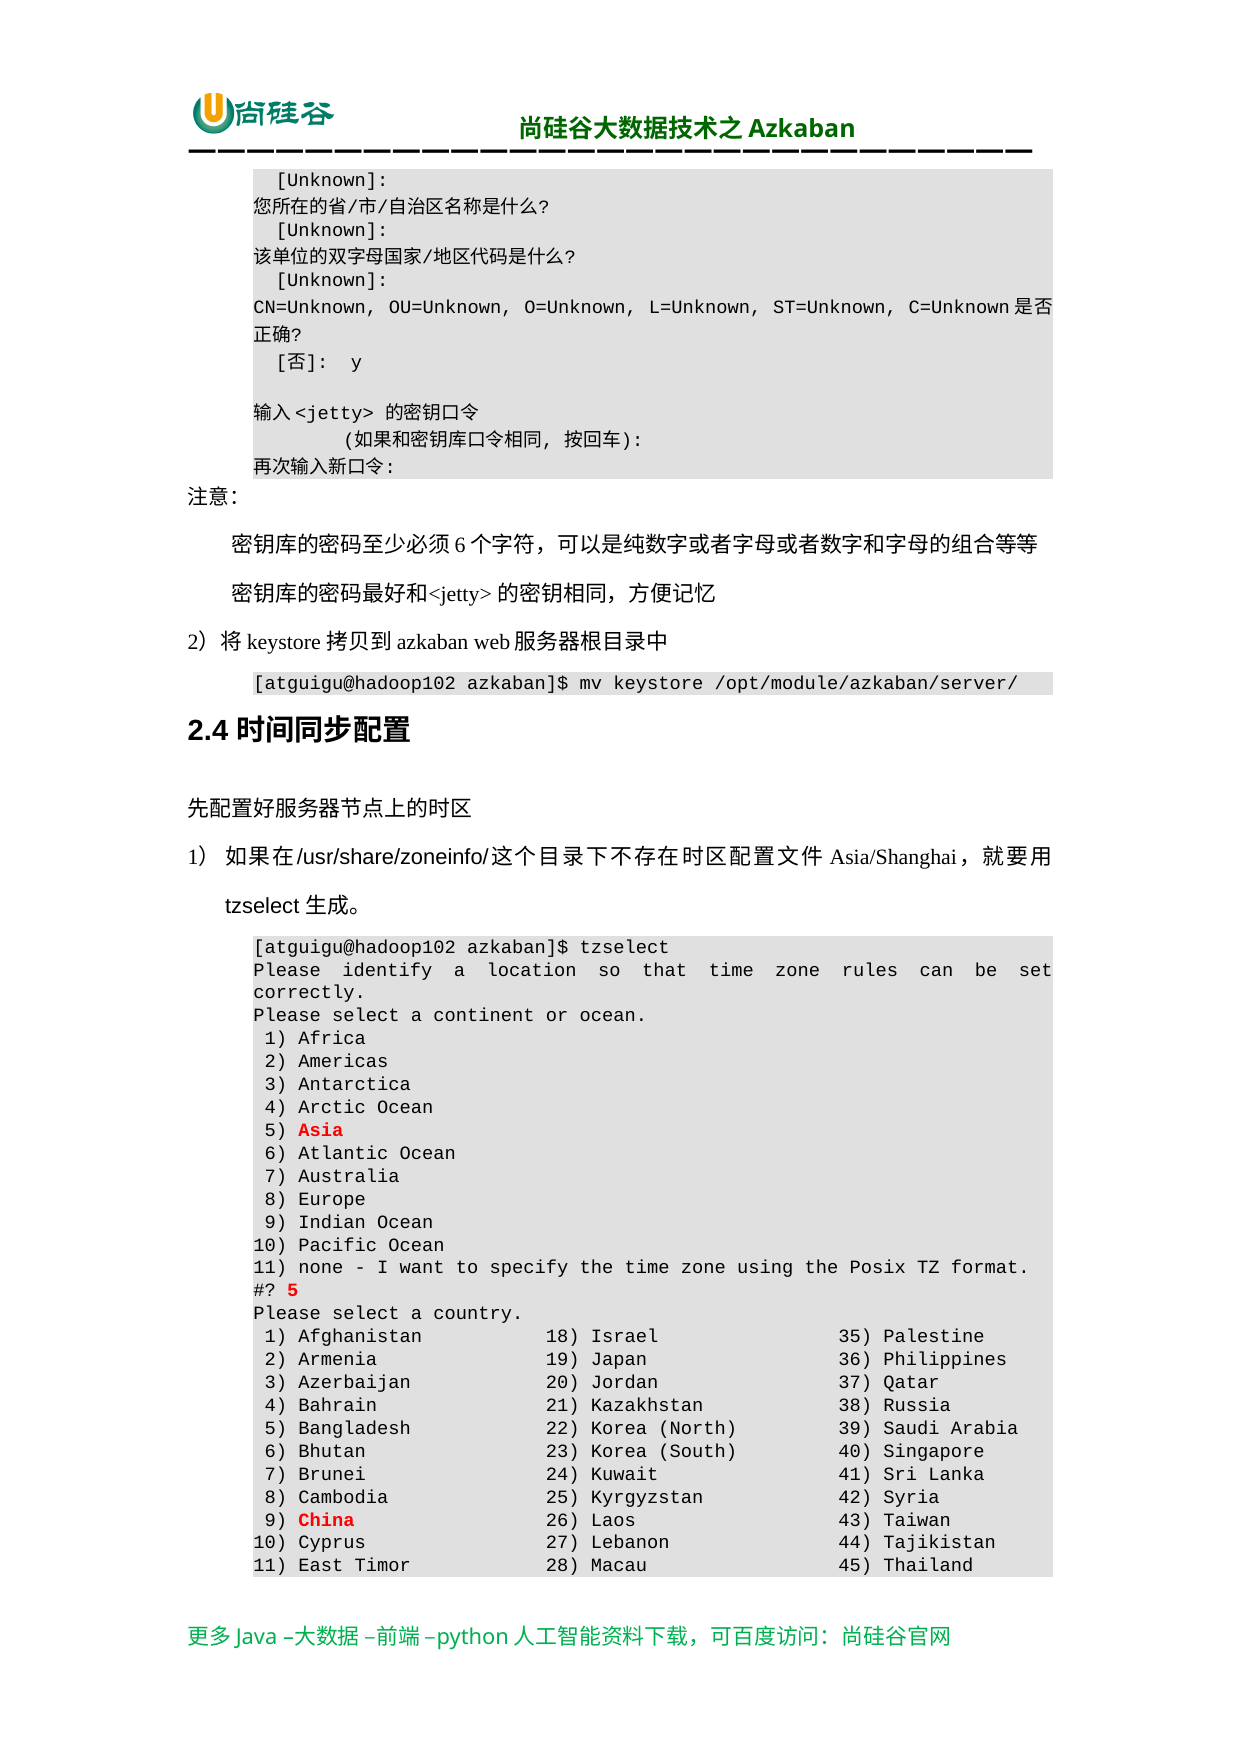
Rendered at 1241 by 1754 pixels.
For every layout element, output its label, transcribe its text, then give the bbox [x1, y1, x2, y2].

text CN=Unknown, OU=Unknown, O=Unknown, L=Unknown, ST=Unknown, C=Unknown是否正确? [253, 292, 1053, 347]
text 1) Africa [253, 1027, 1053, 1050]
text 您所在的省/市/自治区名称是什么? [253, 192, 1053, 219]
text 9) Indian Ocean [253, 1211, 1053, 1234]
text 10) Pacific Ocean [253, 1234, 1053, 1257]
text 6) Bhutan 23) Korea (South) 40) Singapore [253, 1440, 1053, 1463]
text (如果和密钥库口令相同, 按回车): [253, 425, 1053, 452]
text 注意： [187, 479, 1053, 512]
text 4) Arctic Ocean [253, 1096, 1053, 1119]
list 如果在/usr/share/zoneinfo/这个目录下不存在时区配置文件Asia/Shanghai，就要用 tzselect 生成。 [187, 839, 1053, 920]
subtitle 2.4 时间同步配置 [187, 695, 1053, 760]
text 密钥库的密码最好和<jetty> 的密钥相同，方便记忆 [187, 575, 1053, 608]
text 10) Cyprus 27) Lebanon 44) Tajikistan [253, 1532, 1053, 1554]
text [Unknown]: [253, 219, 1053, 242]
text [Unknown]: [253, 169, 1053, 192]
text 8) Europe [253, 1188, 1053, 1211]
text [atguigu@hadoop102 azkaban]$ tzselect [253, 936, 1053, 959]
text 4) Bahrain 21) Kazakhstan 38) Russia [253, 1394, 1053, 1417]
text [否]: y [253, 347, 1053, 374]
text Please identify a location so that time zone rules can be set correctly. [253, 959, 1053, 1004]
text 2) Armenia 19) Japan 36) Philippines [253, 1348, 1053, 1371]
text 先配置好服务器节点上的时区 [187, 790, 1053, 823]
text 5) Asia [253, 1119, 1053, 1142]
text 6) Atlantic Ocean [253, 1142, 1053, 1165]
text 7) Australia [253, 1165, 1053, 1188]
text 2）将keystore 拷贝到 azkaban web服务器根目录中 [187, 624, 1053, 656]
text 密钥库的密码至少必须6个字符，可以是纯数字或者字母或者数字和字母的组合等等 [187, 527, 1053, 559]
text Please select a country. [253, 1302, 1053, 1325]
text 2) Americas [253, 1050, 1053, 1073]
text 8) Cambodia 25) Kyrgyzstan 42) Syria [253, 1486, 1053, 1509]
text 11) East Timor 28) Macau 45) Thailand [253, 1554, 1053, 1577]
text 5) Bangladesh 22) Korea (North) 39) Saudi Arabia [253, 1417, 1053, 1440]
text Please select a continent or ocean. [253, 1004, 1053, 1027]
text 3) Antarctica [253, 1073, 1053, 1096]
text 7) Brunei 24) Kuwait 41) Sri Lanka [253, 1463, 1053, 1486]
text #? 5 [253, 1279, 1053, 1302]
text 3) Azerbaijan 20) Jordan 37) Qatar [253, 1371, 1053, 1394]
text [atguigu@hadoop102 azkaban]$ mv keystore /opt/module/azkaban/server/ [253, 672, 1053, 695]
text 9) China 26) Laos 43) Taiwan [253, 1509, 1053, 1532]
text 1) Afghanistan 18) Israel 35) Palestine [253, 1325, 1053, 1348]
text 输入 <jetty> 的密钥口令 [253, 397, 1053, 425]
text 该单位的双字母国家/地区代码是什么? [253, 242, 1053, 269]
picture [187, 88, 338, 138]
text 11) none - I want to specify the time zone using the Posix TZ format. [253, 1257, 1053, 1279]
text 再次输入新口令: [253, 452, 1053, 479]
text [Unknown]: [253, 269, 1053, 292]
